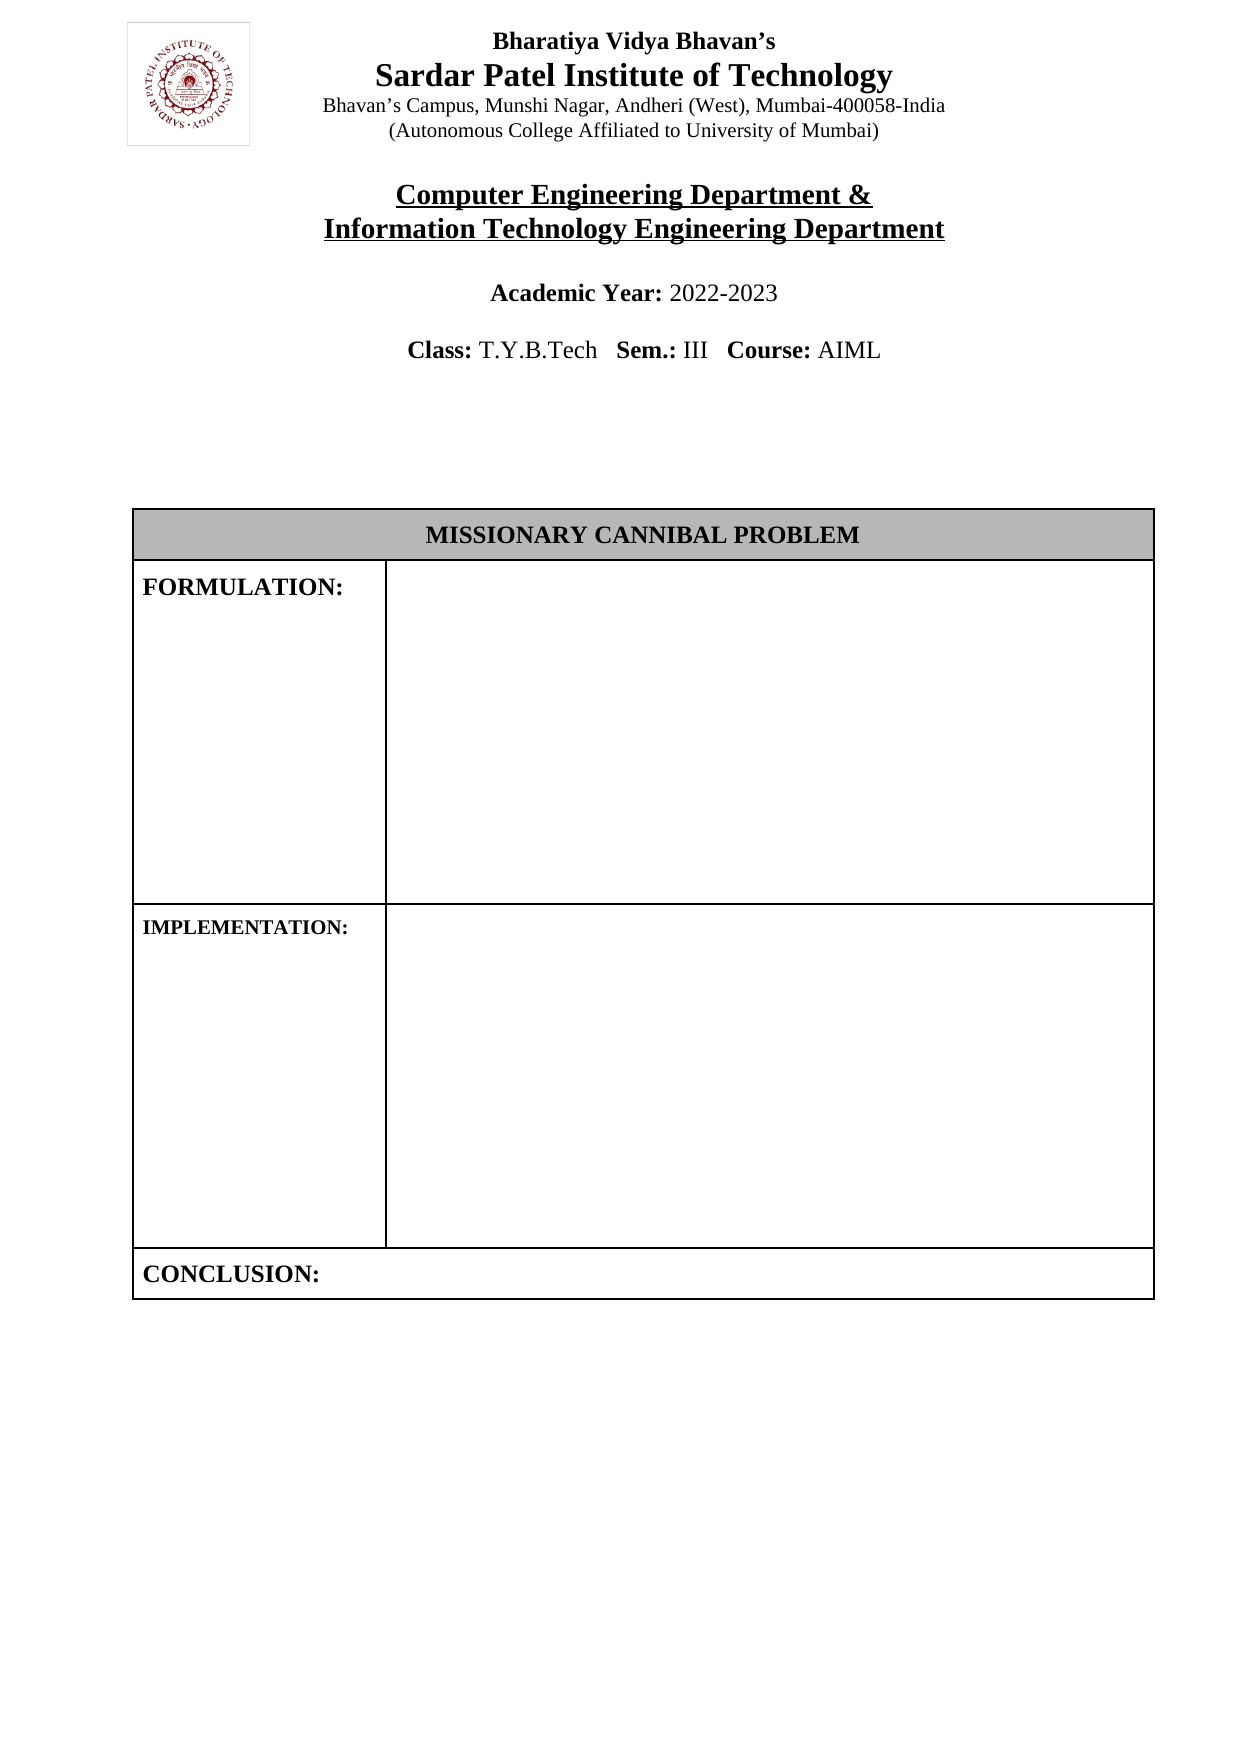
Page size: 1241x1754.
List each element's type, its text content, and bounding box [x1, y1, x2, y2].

table_cell CONCLUSION: [134, 1249, 1153, 1298]
table_cell FORMULATION: [134, 561, 385, 903]
picture [127, 22, 250, 146]
table_cell IMPLEMENTATION: [134, 905, 385, 1247]
table_cell [387, 905, 1153, 1247]
table_header MISSIONARY CANNIBAL PROBLEM [134, 510, 1153, 559]
table_cell [387, 561, 1153, 903]
